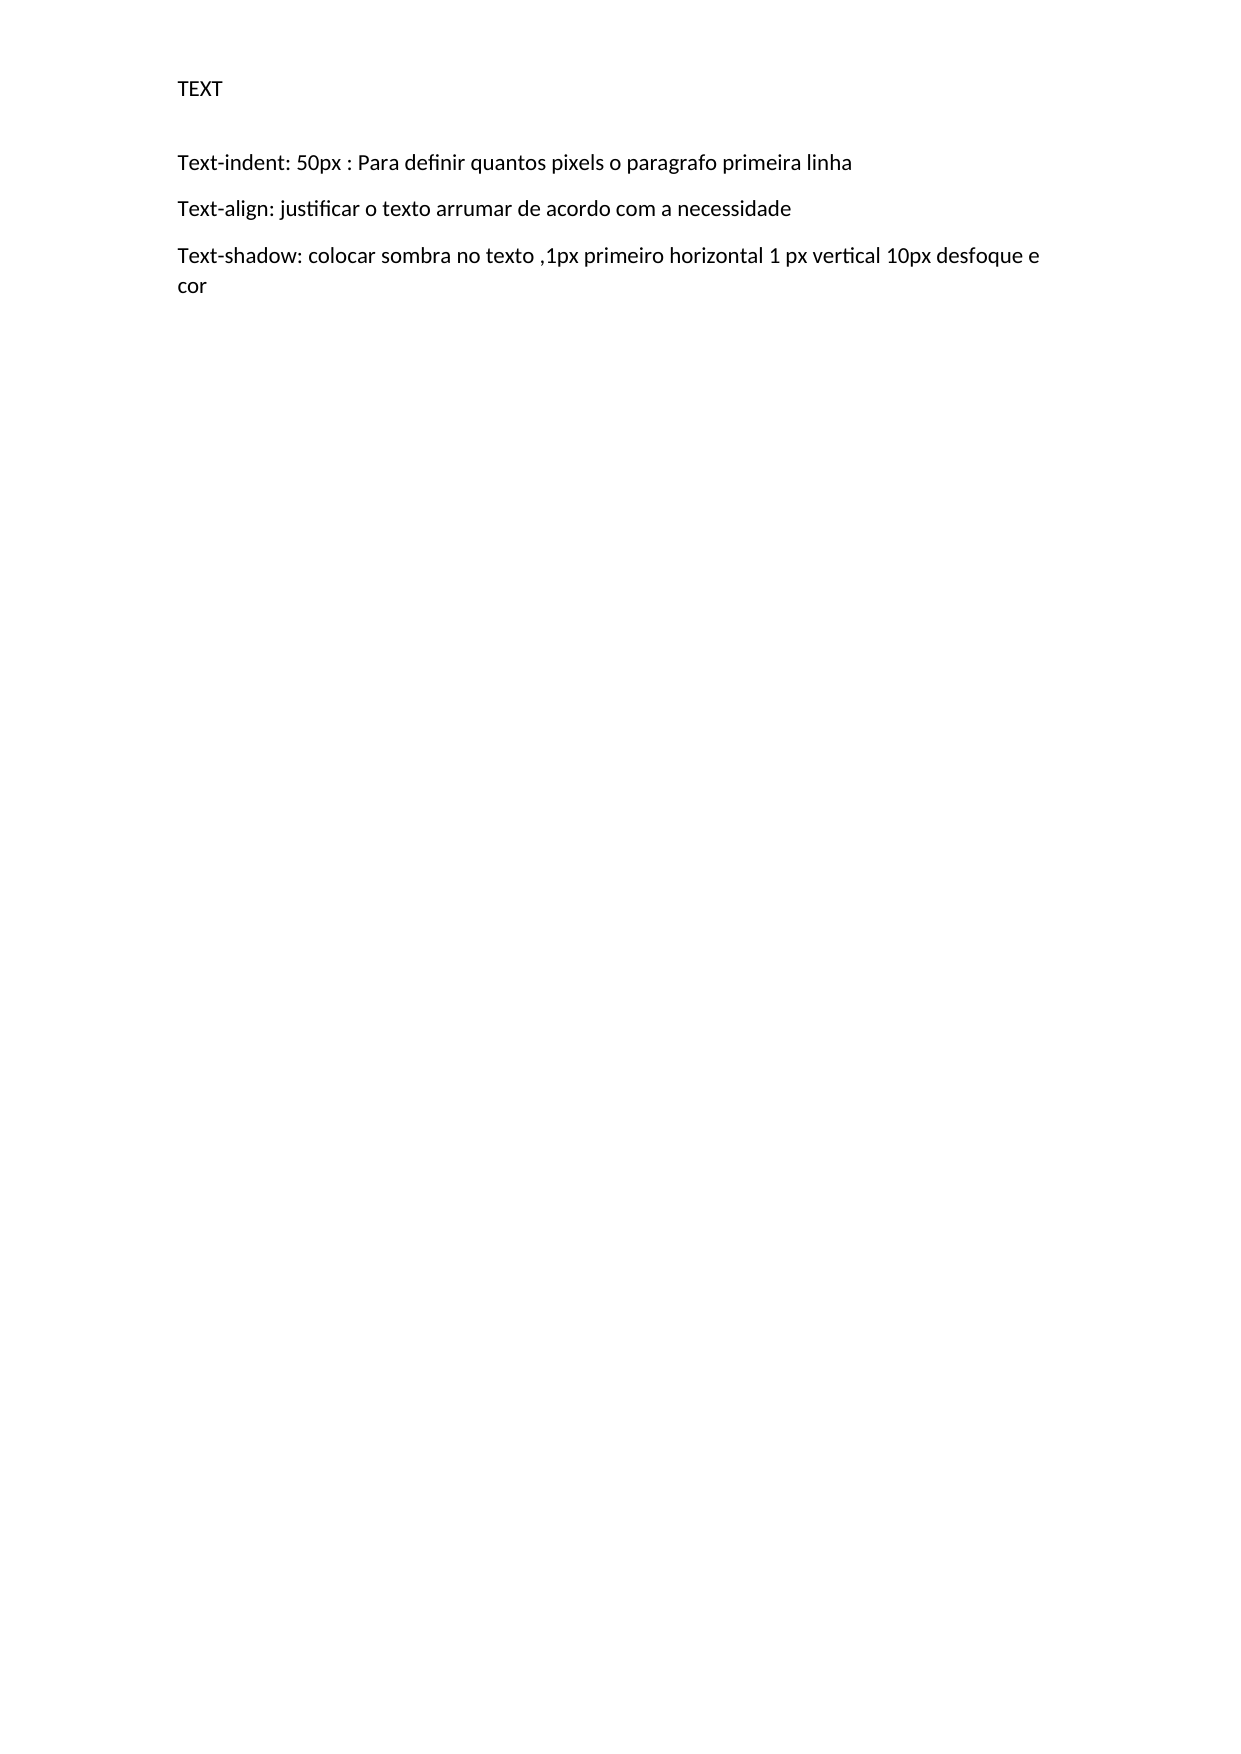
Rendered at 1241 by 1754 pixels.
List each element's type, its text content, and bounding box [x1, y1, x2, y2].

text Text-shadow: colocar sombra no texto ,1px primeiro horizontal 1 px vertical 10px desfoque e cor [177, 241, 1063, 299]
text Text-indent: 50px : Para definir quantos pixels o paragrafo primeira linha [177, 148, 1063, 176]
text Text-align: justificar o texto arrumar de acordo com a necessidade [177, 194, 1063, 222]
